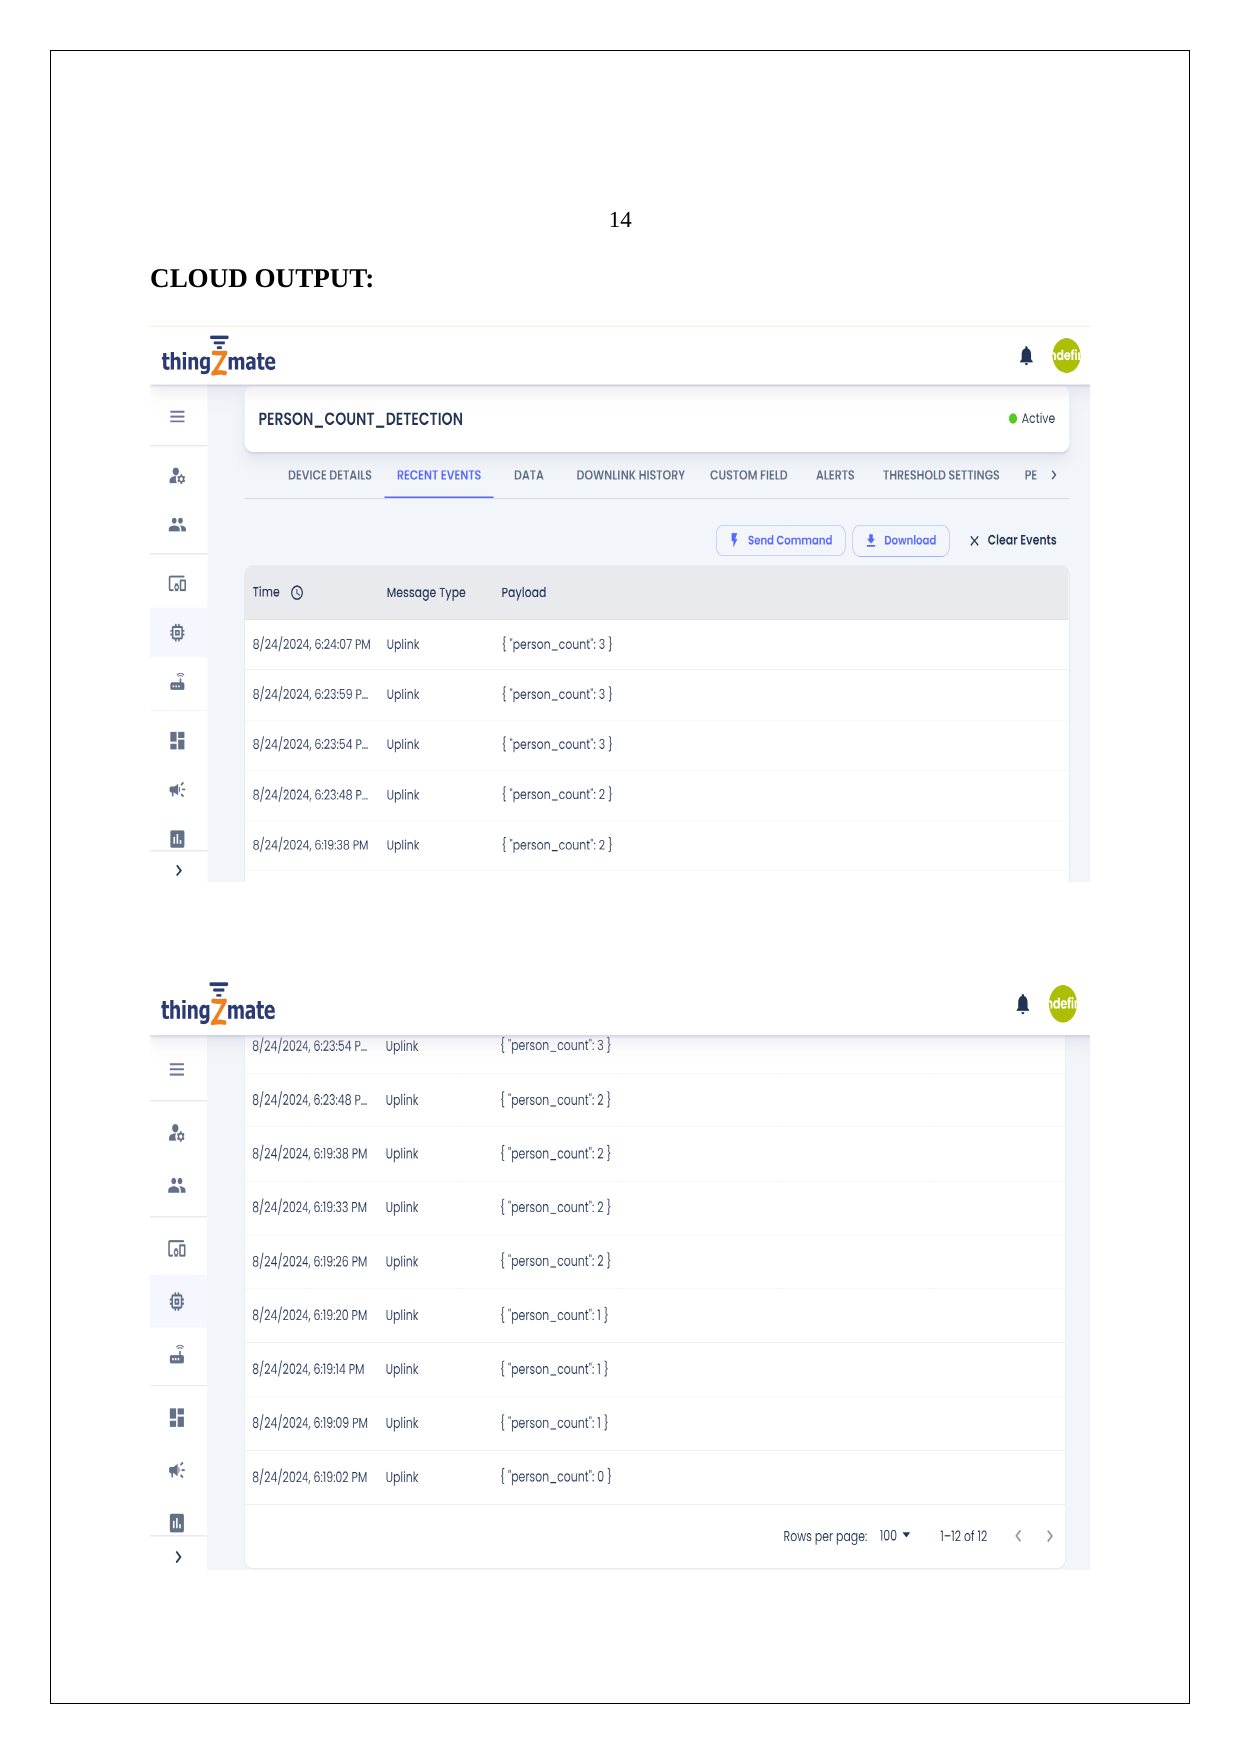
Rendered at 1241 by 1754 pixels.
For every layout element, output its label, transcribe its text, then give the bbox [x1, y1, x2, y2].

text 14 [150, 206, 1090, 232]
picture [150, 325, 1091, 882]
text CLOUD OUTPUT: [150, 262, 1090, 293]
picture [150, 975, 1091, 1570]
